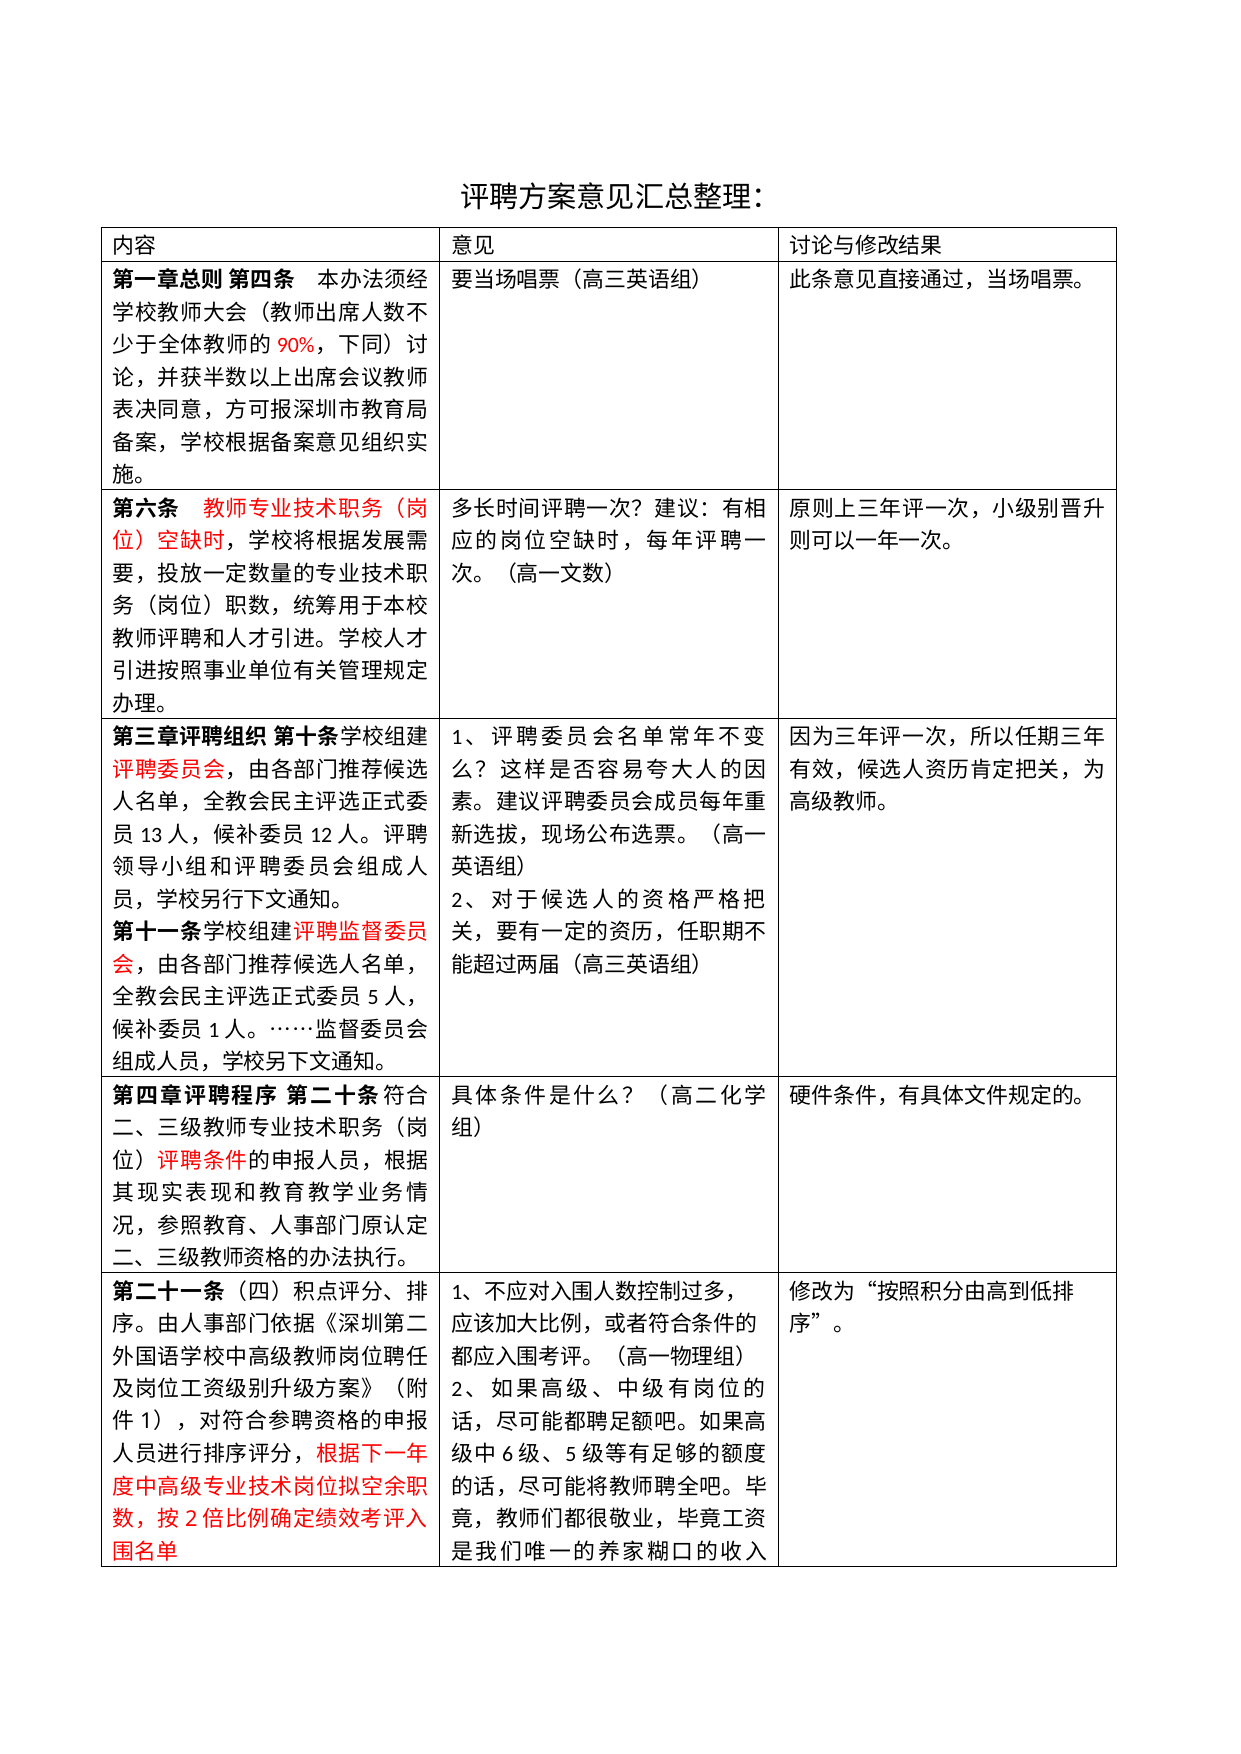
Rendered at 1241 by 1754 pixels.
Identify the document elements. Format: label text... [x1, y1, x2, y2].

table_cell 1、评聘委员会名单常年不变么？这样是否容易夸大人的因素。建议评聘委员会成员每年重新选拔，现场公布选票。（高一英语组） 2、对于候选人的资格严格把关，要有一定的资历，任职期不能超过两届（高三英语组） [440, 719, 778, 1076]
table_cell 第一章总则 第四条 本办法须经学校教师大会（教师出席人数不少于全体教师的90%，下同）讨论，并获半数以上出席会议教师表决同意，方可报深圳市教育局备案，学校根据备案意见组织实施。 [102, 262, 439, 489]
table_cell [440, 1273, 778, 1566]
table_cell 第四章评聘程序 第二十条符合二、三级教师专业技术职务（岗位）评聘条件的申报人员，根据其现实表现和教育教学业务情况，参照教育、人事部门原认定二、三级教师资格的办法执行。 [102, 1077, 439, 1272]
table_cell 原则上三年评一次，小级别晋升则可以一年一次。 [779, 490, 1116, 718]
table_header 内容 [102, 228, 439, 261]
table_header 意见 [440, 228, 778, 261]
table_cell 修改为“按照积分由高到低排序”。 [779, 1273, 1116, 1566]
table_cell 硬件条件，有具体文件规定的。 [779, 1077, 1116, 1272]
table_cell 第三章评聘组织 第十条学校组建评聘委员会，由各部门推荐候选人名单，全教会民主评选正式委员13人，候补委员12人。评聘领导小组和评聘委员会组成人员，学校另行下文通知。 第十一条学校组建评聘监督委员会，由各部门推荐候选人名单，全教会民主评选正式委员5人，候补委员1人。……监督委员会组成人员，学校另下文通知。 [102, 719, 439, 1076]
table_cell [102, 1273, 439, 1566]
table_cell 此条意见直接通过，当场唱票。 [779, 262, 1116, 489]
table_cell 第六条 教师专业技术职务（岗位）空缺时，学校将根据发展需要，投放一定数量的专业技术职务（岗位）职数，统筹用于本校教师评聘和人才引进。学校人才引进按照事业单位有关管理规定办理。 [102, 490, 439, 718]
table_cell 具体条件是什么？（高二化学组） [440, 1077, 778, 1272]
table_cell 多长时间评聘一次？建议：有相应的岗位空缺时，每年评聘一次。（高一文数） [440, 490, 778, 718]
text 评聘方案意见汇总整理： [112, 162, 1128, 227]
table_cell 因为三年评一次，所以任期三年有效，候选人资历肯定把关，为高级教师。 [779, 719, 1116, 1076]
table_header 讨论与修改结果 [779, 228, 1116, 261]
table_cell 要当场唱票（高三英语组） [440, 262, 778, 489]
